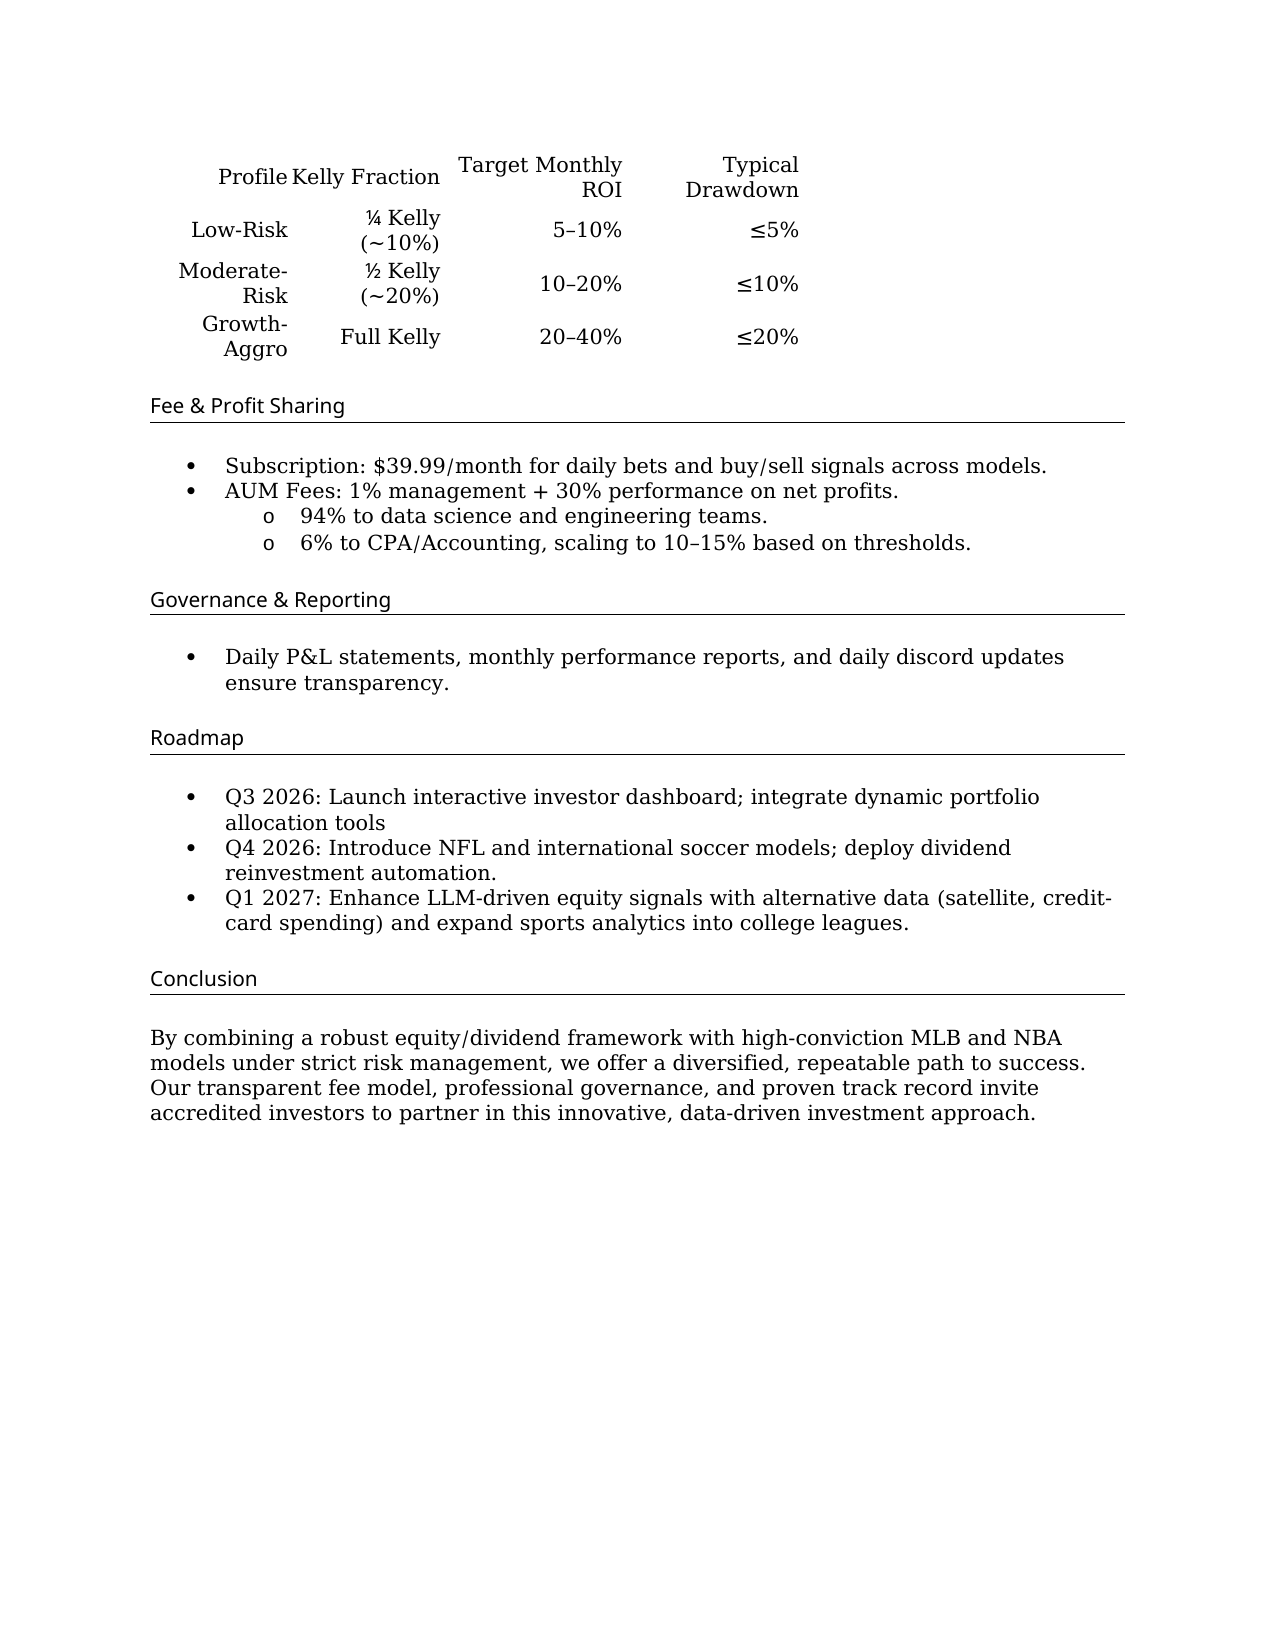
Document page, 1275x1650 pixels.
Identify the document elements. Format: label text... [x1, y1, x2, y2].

table_cell Full Kelly [289, 309, 442, 362]
table_cell ≤5% [624, 203, 801, 256]
table_cell 10–20% [442, 256, 624, 309]
table_header Typical Drawdown [624, 150, 801, 203]
list 94% to data science and engineering teams. [262, 503, 1125, 529]
text Roadmap [150, 723, 1125, 754]
text Conclusion [150, 964, 1125, 994]
list Q1 2027: Enhance LLM-driven equity signals with alternative data (satellite, credit-card spending) and expand sports analytics into college leagues. [187, 884, 1125, 934]
table_header Profile [150, 150, 289, 203]
list Daily P&L statements, monthly performance reports, and daily discord updates ensure transparency. [187, 644, 1125, 694]
list 6% to CPA/Accounting, scaling to 10–15% based on thresholds. [262, 529, 1125, 556]
list Subscription: $39.99/month for daily bets and buy/sell signals across models. [187, 452, 1125, 477]
table_cell 5–10% [442, 203, 624, 256]
table_cell 20–40% [442, 309, 624, 362]
table_cell Growth-Aggro [150, 309, 289, 362]
list Q3 2026: Launch interactive investor dashboard; integrate dynamic portfolio allocation tools [187, 784, 1125, 834]
table_header Target Monthly ROI [442, 150, 624, 203]
list Q4 2026: Introduce NFL and international soccer models; deploy dividend reinvestment automation. [187, 834, 1125, 884]
table_header Kelly Fraction [289, 150, 442, 203]
text By combining a robust equity/dividend framework with high-conviction MLB and NBA models under strict risk management, we offer a diversified, repeatable path to success. Our transparent fee model, professional governance, and proven track record invite accredited investors to partner in this innovative, data-driven investment approach. [150, 1024, 1125, 1124]
text Fee & Profit Sharing [150, 392, 1125, 422]
table_cell Low-Risk [150, 203, 289, 256]
table_cell Moderate-Risk [150, 256, 289, 309]
table_cell ½ Kelly (~20%) [289, 256, 442, 309]
table_cell ≤10% [624, 256, 801, 309]
table_cell ≤20% [624, 309, 801, 362]
text Governance & Reporting [150, 586, 1125, 614]
list AUM Fees: 1% management + 30% performance on net profits. [187, 477, 1125, 503]
table_cell ¼ Kelly (~10%) [289, 203, 442, 256]
